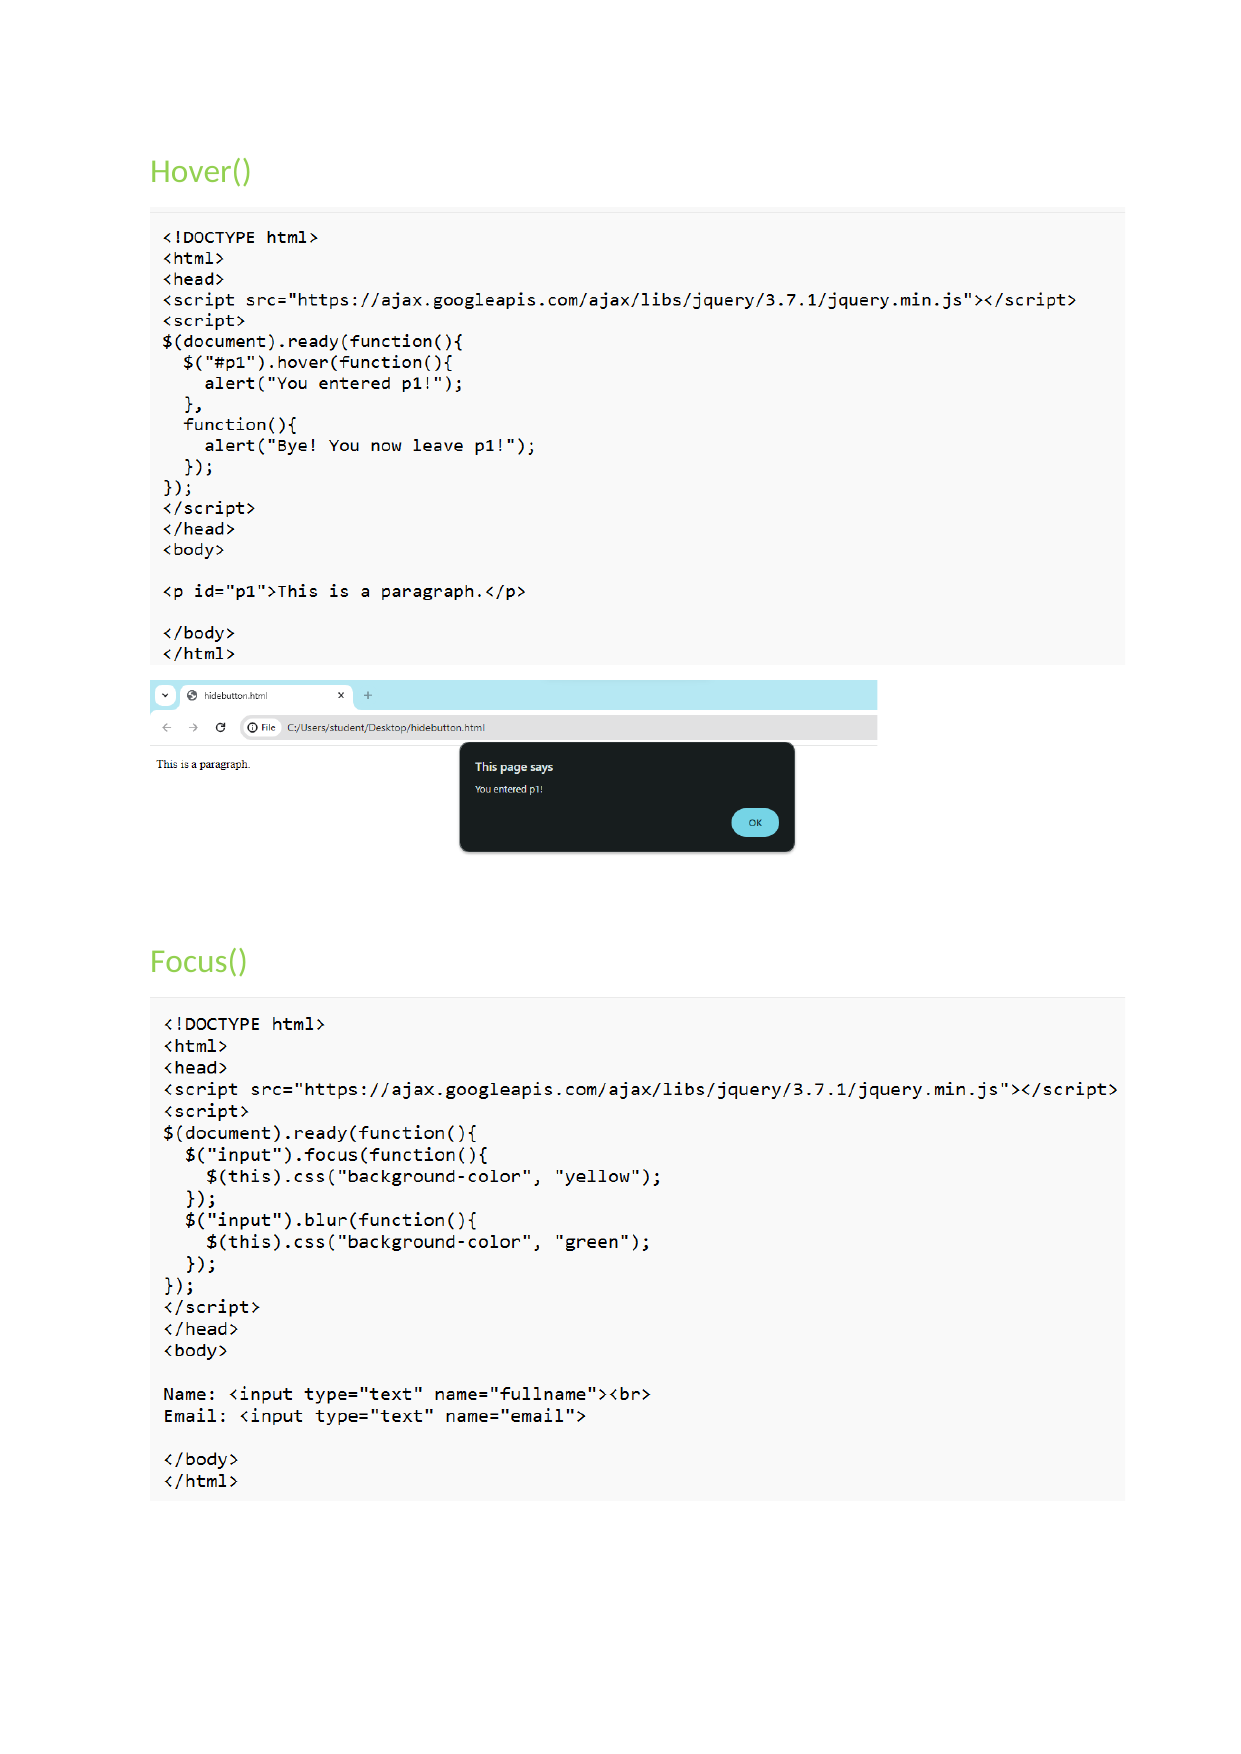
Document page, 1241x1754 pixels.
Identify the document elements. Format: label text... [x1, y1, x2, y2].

text Hover() [150, 150, 1090, 191]
text Focus() [150, 939, 1090, 980]
picture [150, 997, 1125, 1501]
picture [150, 207, 1125, 665]
picture [150, 680, 878, 923]
